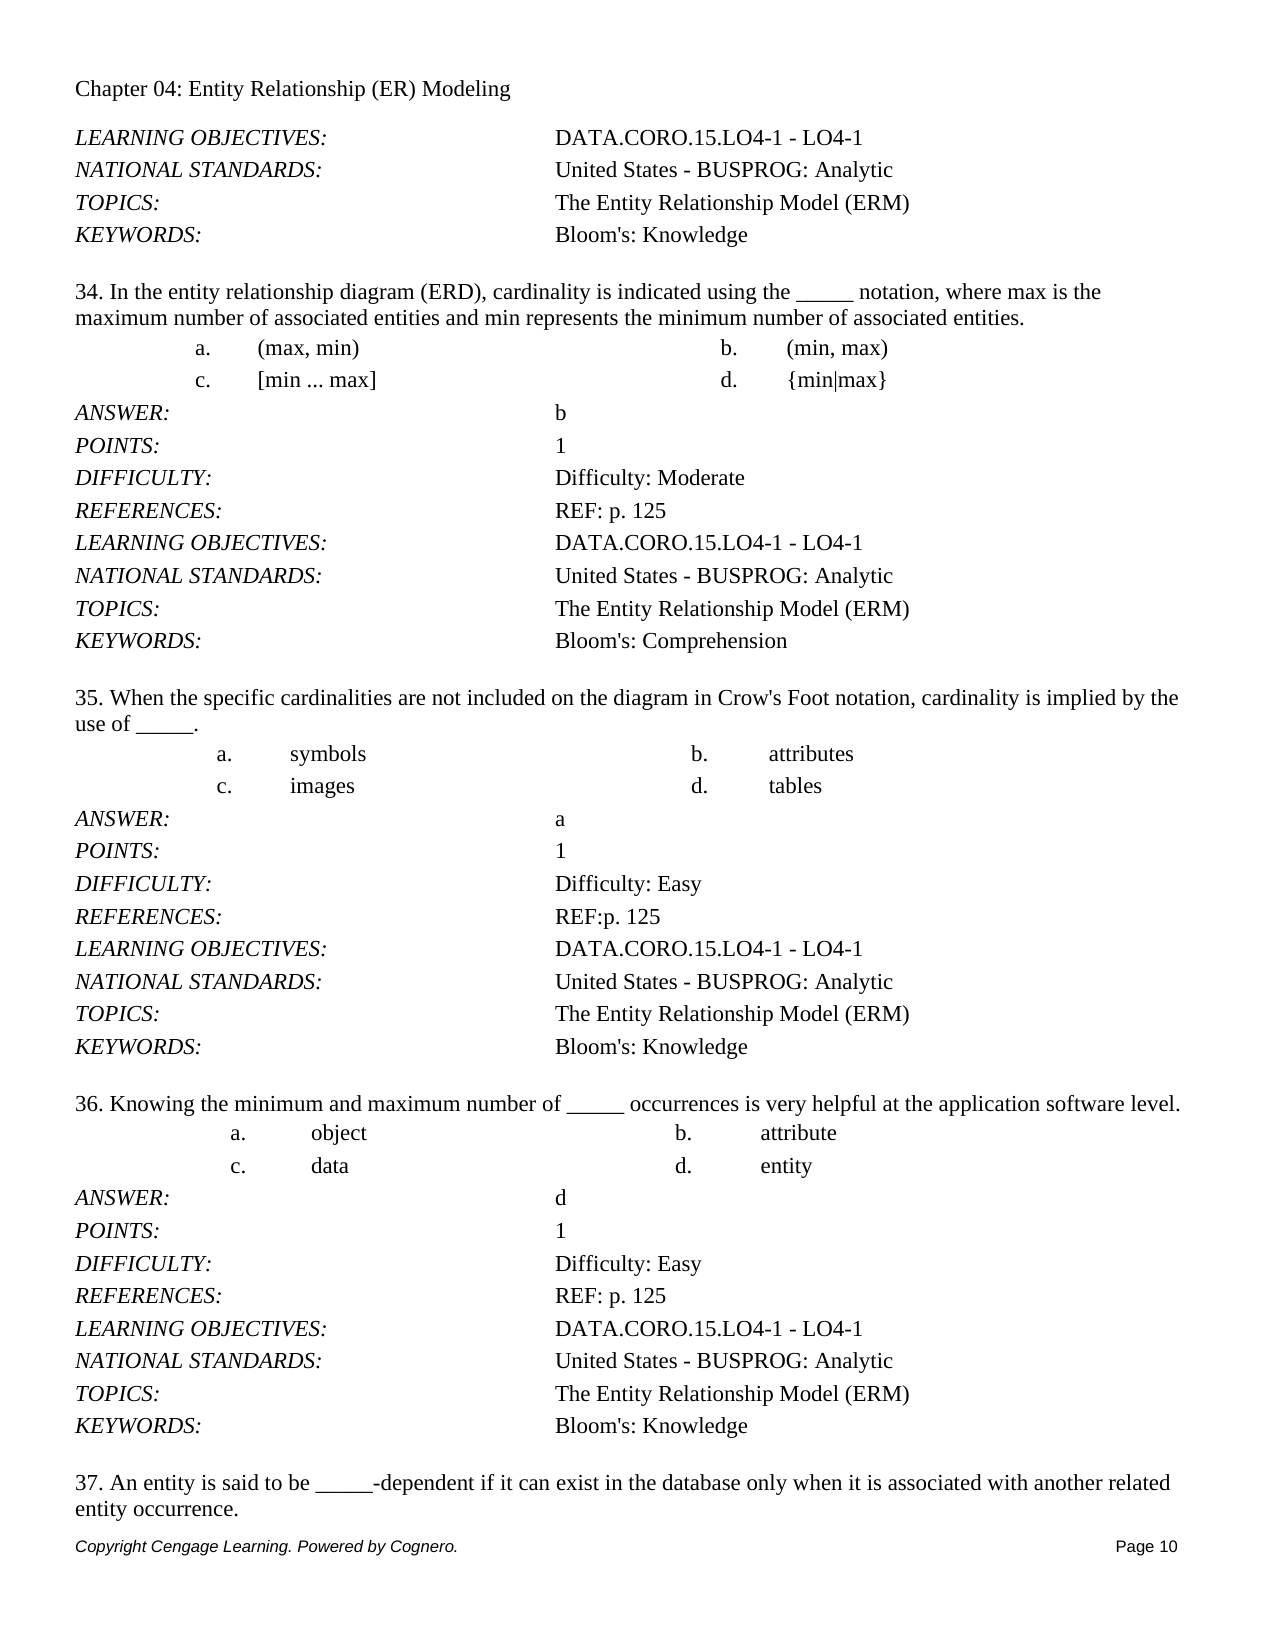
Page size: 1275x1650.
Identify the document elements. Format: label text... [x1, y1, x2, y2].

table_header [75, 1469, 1200, 1522]
table_header 34. In the entity relationship diagram (ERD), cardinality is indicated using the _____ notation, where max is the maximum number of associated entities and min represents the minimum number of associated entities. [75, 278, 1200, 657]
table_header 36. Knowing the minimum and maximum number of _____ occurrences is very helpful at the application software level. [75, 1090, 1200, 1442]
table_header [75, 121, 1200, 251]
table_header 35. When the specific cardinalities are not included on the diagram in Crow's Foot notation, cardinality is implied by the use of _____. [75, 684, 1200, 1063]
